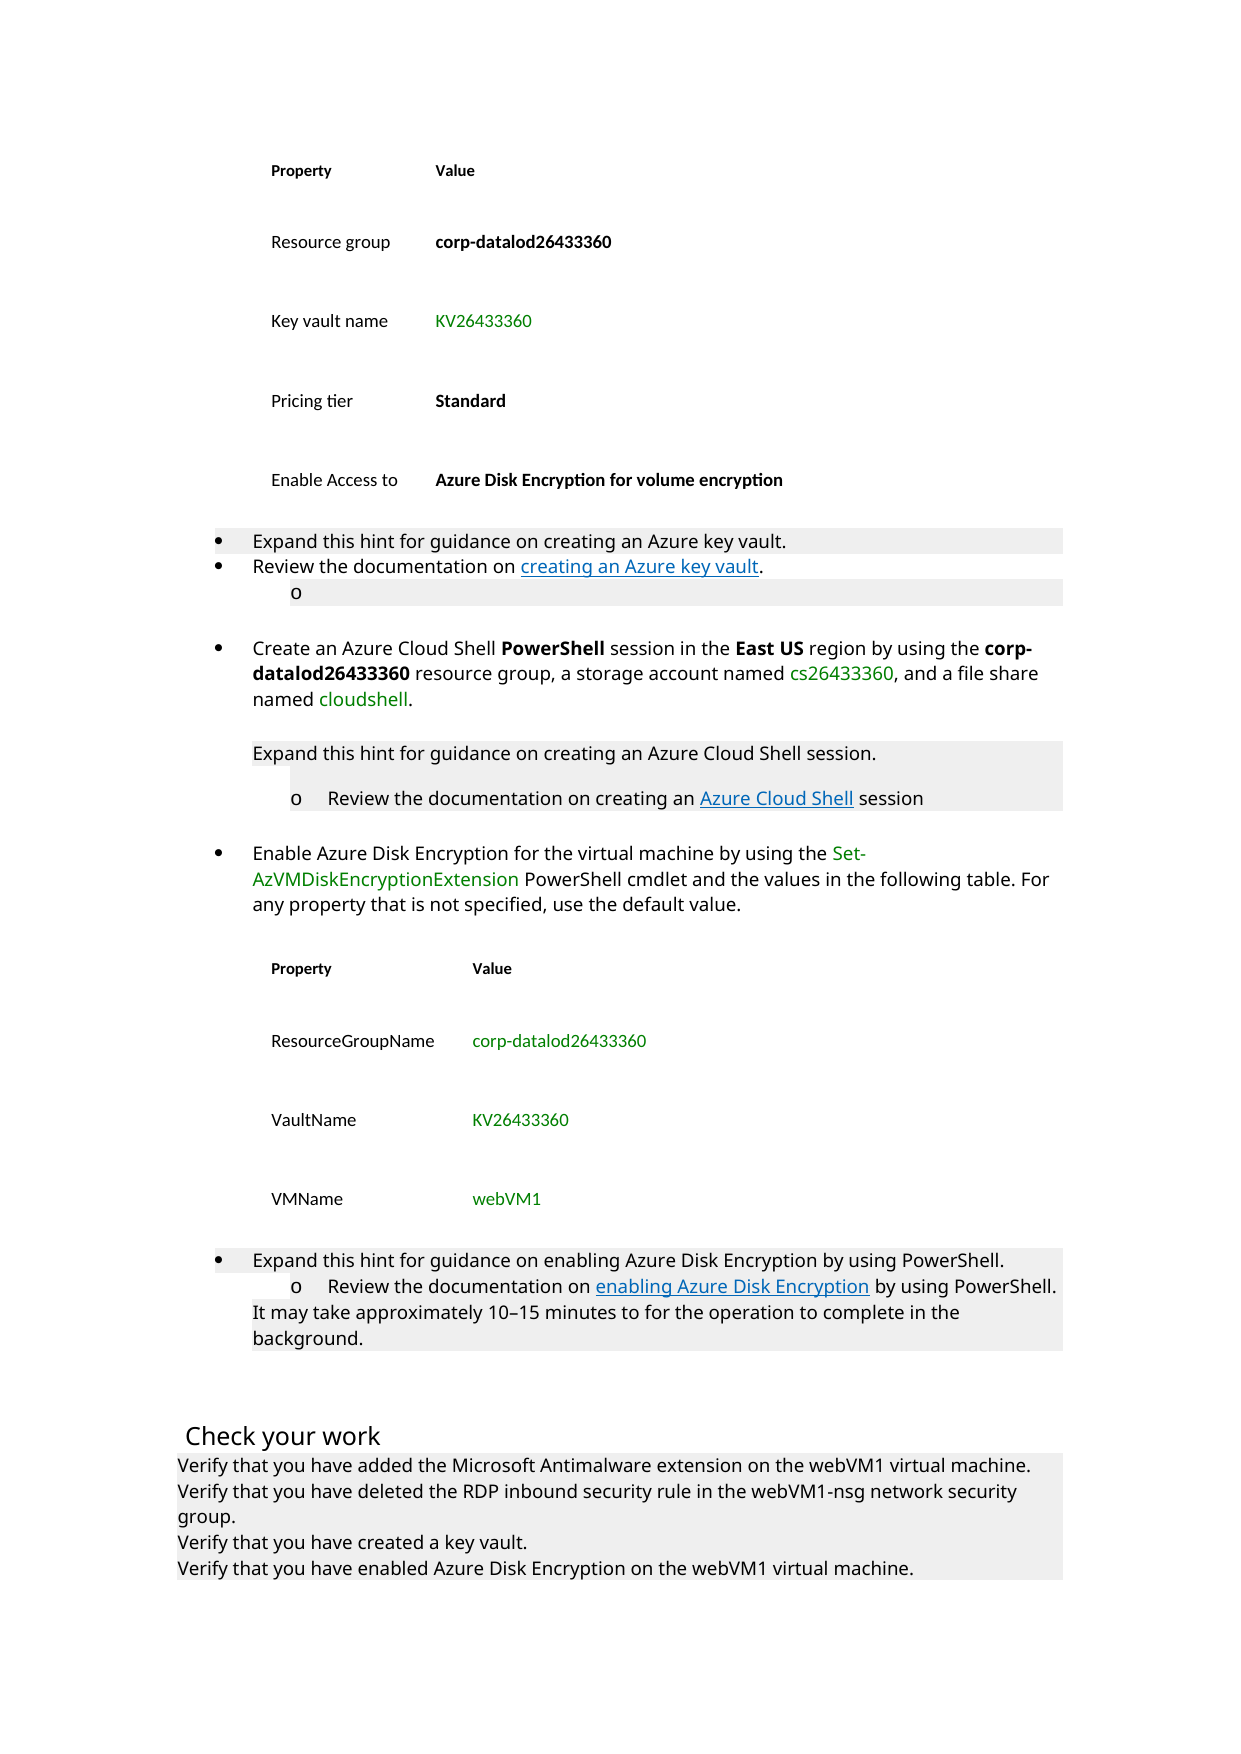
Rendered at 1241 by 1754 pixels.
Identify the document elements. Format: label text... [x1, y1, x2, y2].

table_cell corp-datalod26433360 [454, 1010, 665, 1089]
list Review the documentation on creating an Azure Cloud Shell session [290, 785, 1063, 811]
subtitle Check your work [185, 1419, 1055, 1453]
text Verify that you have created a key vault. [177, 1529, 1063, 1555]
table_cell Standard [417, 370, 802, 449]
text Verify that you have enabled Azure Disk Encryption on the webVM1 virtual machine. [177, 1555, 1063, 1580]
text Verify that you have added the Microsoft Antimalware extension on the webVM1 virtual machine. [177, 1453, 1063, 1478]
table_cell Pricing tier [252, 370, 417, 449]
table_header Value [454, 946, 665, 1010]
list Review the documentation on enabling Azure Disk Encryption by using PowerShell. [290, 1273, 1063, 1299]
list Review the documentation on creating an Azure key vault. [215, 554, 1063, 579]
table_cell Enable Access to [252, 449, 417, 528]
table_cell corp-datalod26433360 [417, 212, 802, 291]
list Create an Azure Cloud Shell PowerShell session in the East US region by using the corp-datalod26433360 resource group, a storage account named cs26433360, and a file share named cloudshell. [215, 635, 1063, 711]
table_cell KV26433360 [417, 291, 802, 370]
text It may take approximately 10–15 minutes to for the operation to complete in the background. [252, 1299, 1063, 1351]
table_header Value [417, 148, 802, 212]
table_header Property [252, 148, 417, 212]
list Expand this hint for guidance on enabling Azure Disk Encryption by using PowerShell. [215, 1248, 1063, 1273]
table_cell Resource group [252, 212, 417, 291]
table_cell VMName [252, 1169, 453, 1248]
table_header Property [252, 946, 453, 1010]
table_cell Key vault name [252, 291, 417, 370]
list Enable Azure Disk Encryption for the virtual machine by using the Set-AzVMDiskEncryptionExtension PowerShell cmdlet and the values in the following table. For any property that is not specified, use the default value. [215, 840, 1063, 917]
table_cell KV26433360 [454, 1089, 665, 1168]
list Expand this hint for guidance on creating an Azure key vault. [215, 528, 1063, 554]
table_cell VaultName [252, 1089, 453, 1168]
table_cell ResourceGroupName [252, 1010, 453, 1089]
table_cell webVM1 [454, 1169, 665, 1248]
table_cell Azure Disk Encryption for volume encryption [417, 449, 802, 528]
text Verify that you have deleted the RDP inbound security rule in the webVM1-nsg network security group. [177, 1478, 1063, 1529]
text Expand this hint for guidance on creating an Azure Cloud Shell session. [252, 741, 1063, 766]
